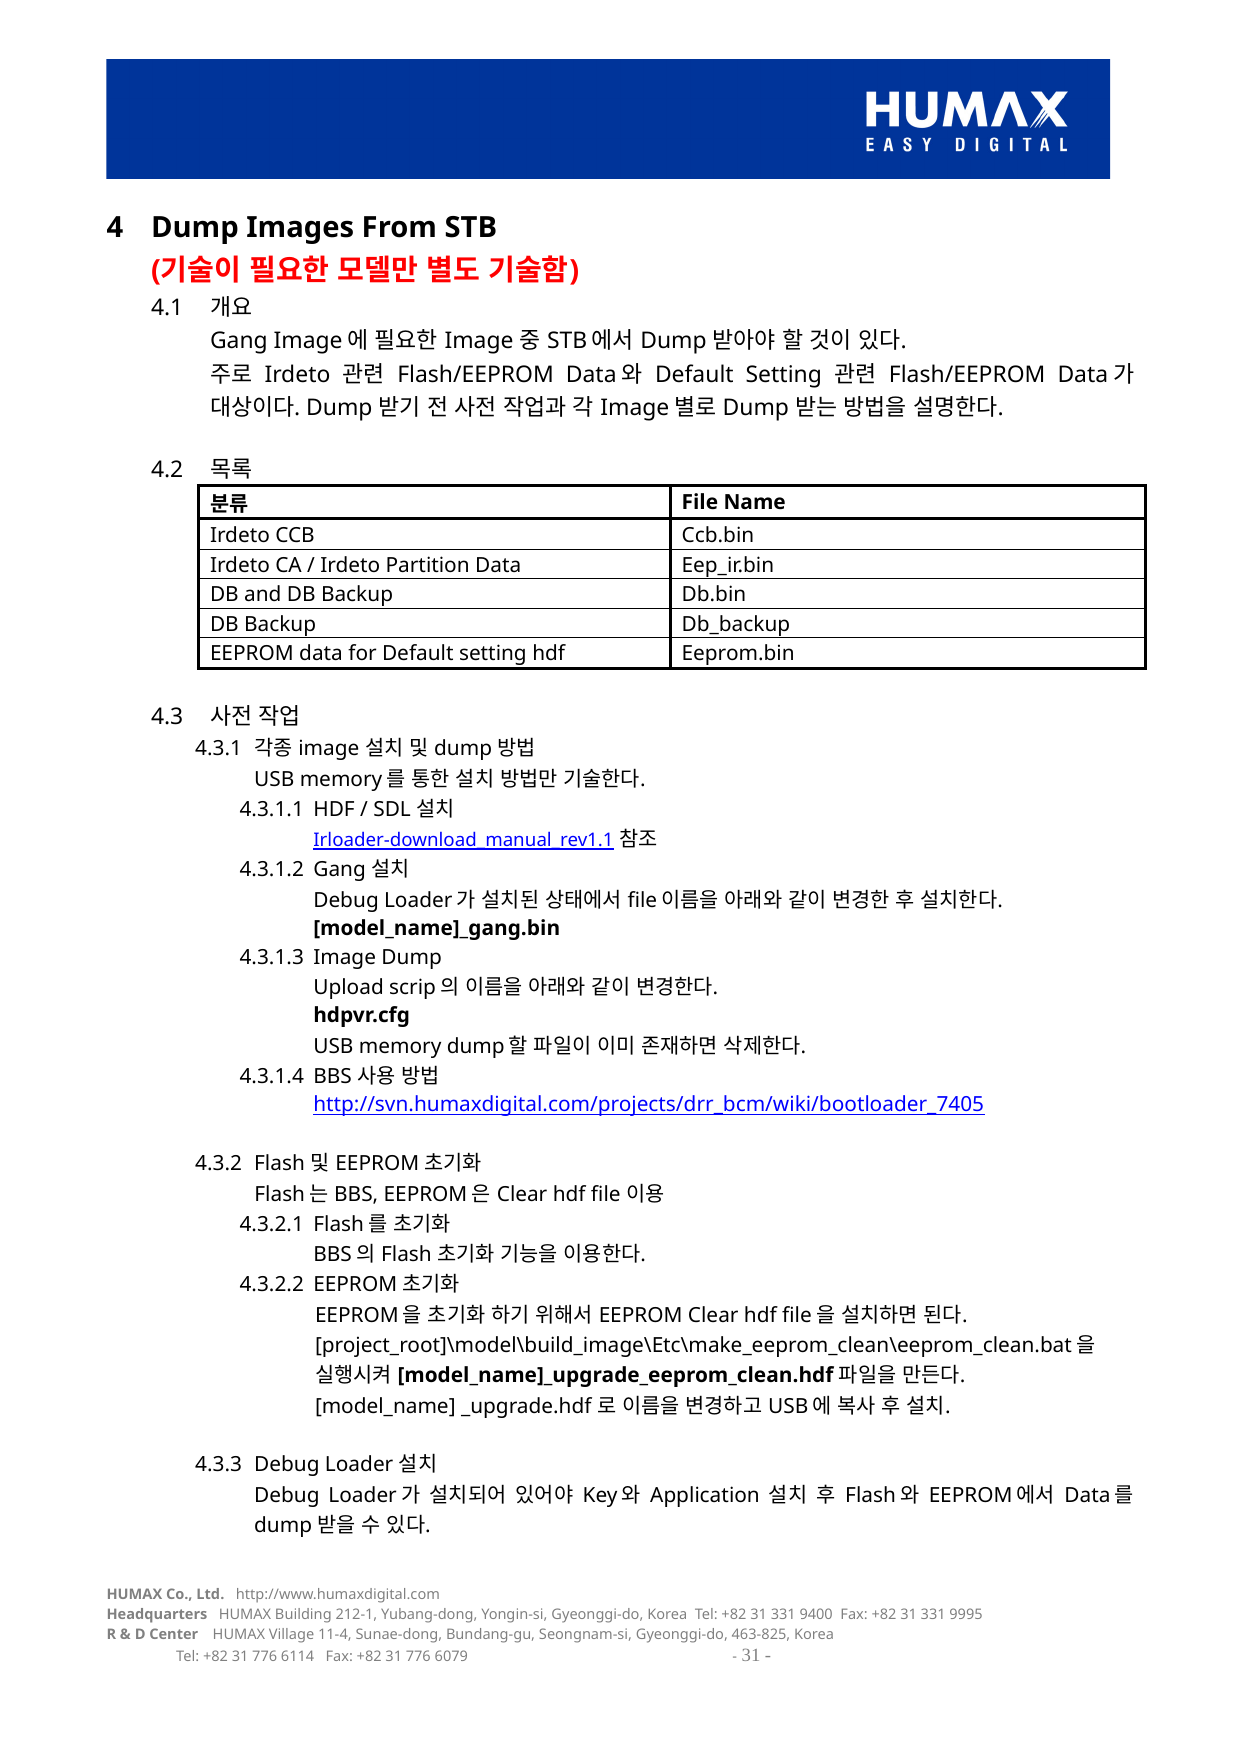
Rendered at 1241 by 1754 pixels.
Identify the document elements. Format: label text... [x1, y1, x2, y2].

text 사전 작업 [151, 698, 1113, 732]
text Irloader-download_manual_rev1.1 참조 [313, 822, 1134, 853]
picture [106, 59, 1111, 179]
text BBS의 Flash 초기화 기능을 이용한다. [230, 1237, 1134, 1268]
table_cell Ccb.bin [672, 520, 1144, 549]
text Dump Images From STB [106, 207, 1134, 246]
table_cell Db.bin [672, 579, 1144, 608]
text [model_name] _upgrade.hdf 로 이름을 변경하고 USB에 복사 후 설치. [315, 1389, 1134, 1419]
text USB memory를 통한 설치 방법만 기술한다. [171, 762, 1134, 792]
text HDF / SDL 설치 [239, 792, 1113, 822]
text Flash 및 EEPROM 초기화 [195, 1146, 1113, 1177]
table_cell Eep_ir.bin [672, 550, 1144, 578]
table_header 분류 [200, 487, 669, 517]
text [project_root]\model\build_image\Etc\make_eeprom_clean\eeprom_clean.bat을 실행시켜 [model_name]_upgrade_eeprom_clean.hdf 파일을 만든다. [315, 1328, 1134, 1389]
table_header File Name [672, 487, 1144, 517]
table_cell Eeprom.bin [672, 638, 1144, 667]
text Gang 설치 [239, 853, 1113, 883]
text BBS 사용 방법 [239, 1059, 1113, 1089]
text Flash는 BBS, EEPROM은 Clear hdf file 이용 [171, 1177, 1134, 1207]
text Debug Loader가 설치된 상태에서 file이름을 아래와 같이 변경한 후 설치한다. [313, 883, 1134, 913]
text Debug Loader 설치 [195, 1448, 1113, 1478]
text Image Dump [239, 942, 1113, 970]
text Gang Image에 필요한 Image 중 STB에서 Dump 받아야 할 것이 있다. [210, 322, 1134, 355]
text Upload scrip의 이름을 아래와 같이 변경한다. [313, 970, 1134, 1001]
table_cell Irdeto CCB [200, 520, 669, 549]
text (기술이 필요한 모델만 별도 기술함) [151, 246, 1134, 289]
text 개요 [151, 289, 1113, 322]
text EEPROM을 초기화 하기 위해서 EEPROM Clear hdf file을 설치하면 된다. [315, 1298, 1134, 1328]
text Debug Loader가 설치되어 있어야 Key와 Application 설치 후 Flash와 EEPROM에서 Data를 dump 받을 수 있다. [254, 1478, 1134, 1539]
text EEPROM 초기화 [239, 1268, 1113, 1298]
table_cell Db_backup [672, 609, 1144, 637]
table_cell DB and DB Backup [200, 579, 669, 608]
text hdpvr.cfg [313, 1001, 1134, 1029]
text [model_name]_gang.bin [313, 913, 1134, 942]
text Flash를 초기화 [239, 1207, 1113, 1237]
text http://svn.humaxdigital.com/projects/drr_bcm/wiki/bootloader_7405 [230, 1089, 1134, 1118]
text 주로 Irdeto 관련 Flash/EEPROM Data와 Default Setting 관련 Flash/EEPROM Data가 대상이다. Dump 받기 전 사전 작업과 각 Image별로 Dump 받는 방법을 설명한다. [210, 355, 1134, 422]
table_cell EEPROM data for Default setting hdf [200, 638, 669, 667]
text USB memory dump할 파일이 이미 존재하면 삭제한다. [313, 1029, 1134, 1059]
text 각종 image 설치 및 dump 방법 [195, 732, 1113, 762]
table_cell Irdeto CA / Irdeto Partition Data [200, 550, 669, 578]
text 목록 [151, 451, 1113, 484]
table_cell DB Backup [200, 609, 669, 637]
